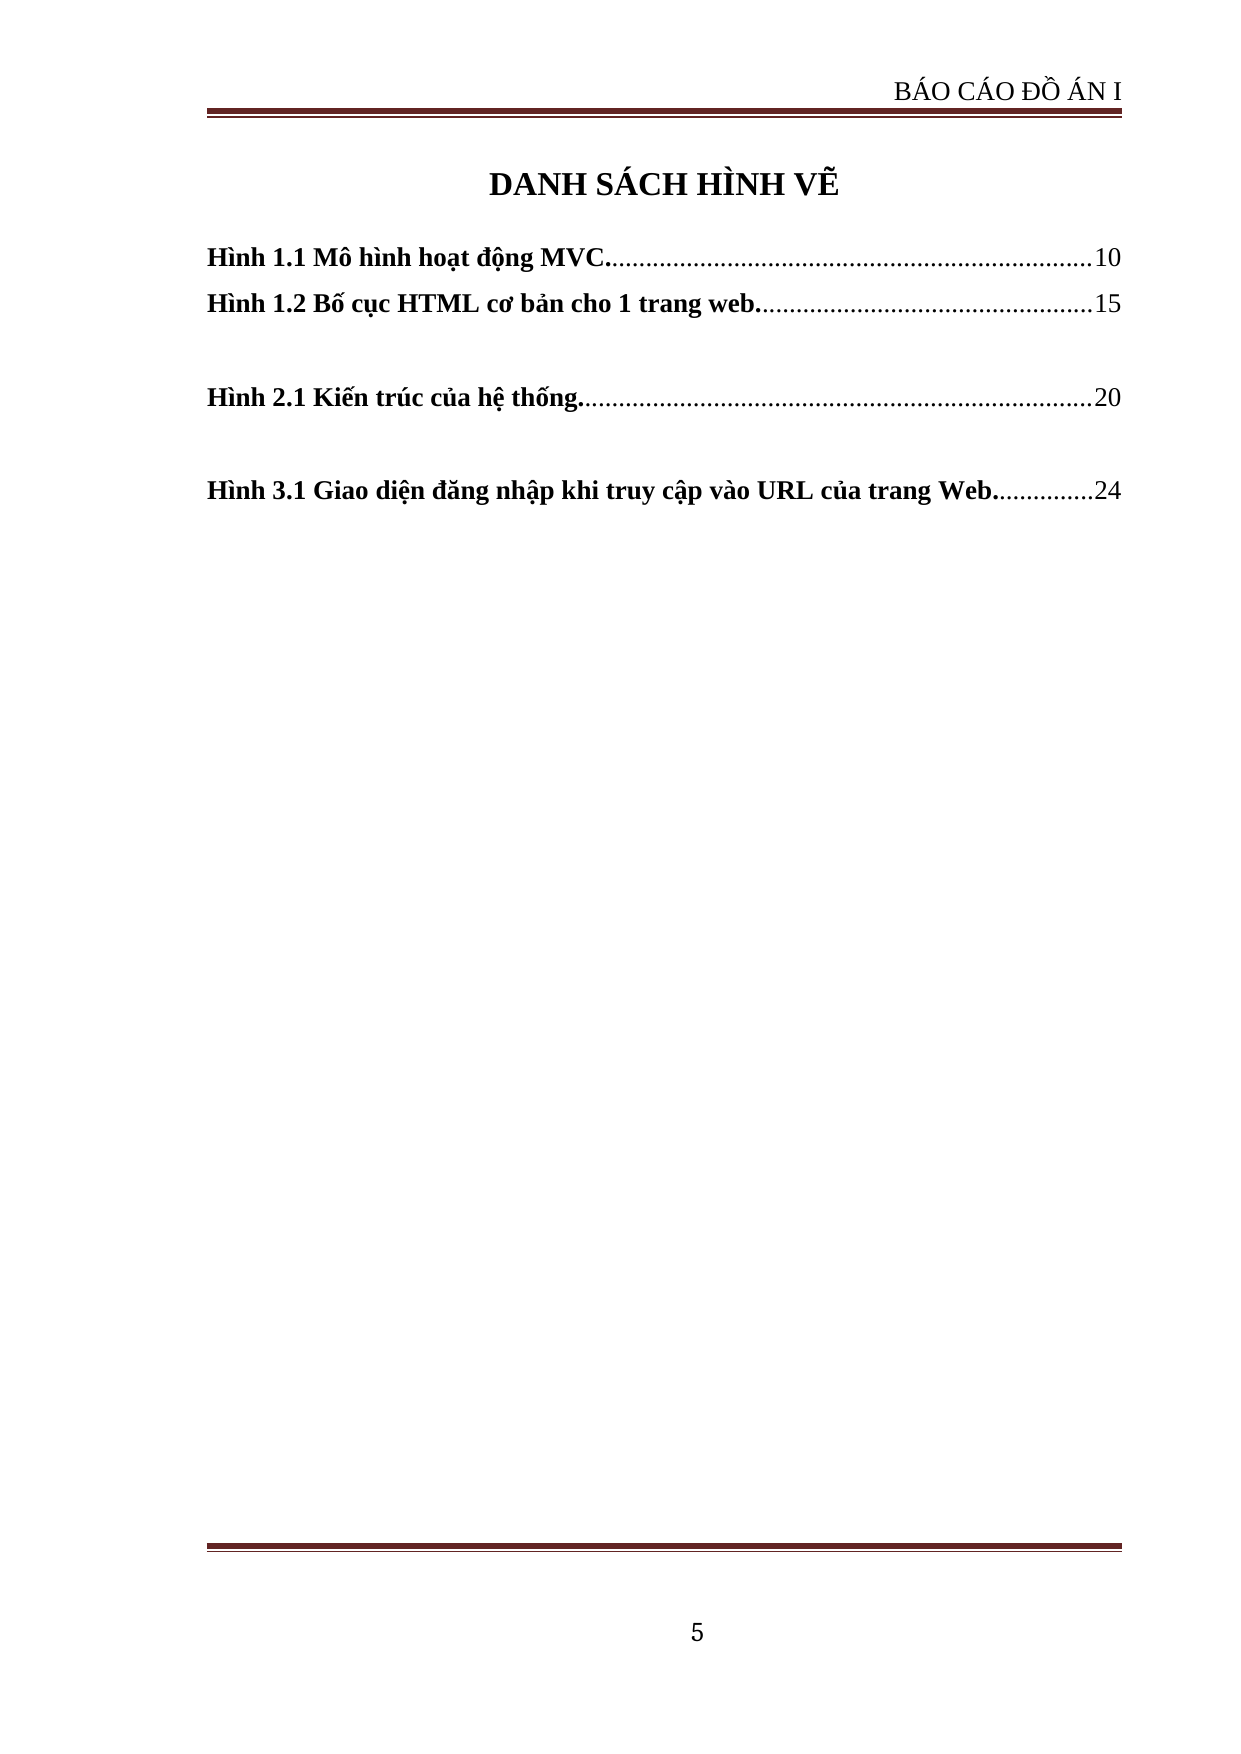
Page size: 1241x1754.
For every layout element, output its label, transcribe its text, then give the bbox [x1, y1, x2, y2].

text Hình 2.1 Kiến trúc của hệ thống. 20 [207, 381, 1122, 412]
text Hình 1.2 Bố cục HTML cơ bản cho 1 trang web. 15 [207, 288, 1122, 319]
text Hình 1.1 Mô hình hoạt động MVC. 10 [207, 241, 1122, 272]
text Hình 3.1 Giao diện đăng nhập khi truy cập vào URL của trang Web. 24 [207, 474, 1122, 505]
subtitle DANH SÁCH HÌNH VẼ [207, 164, 1122, 203]
